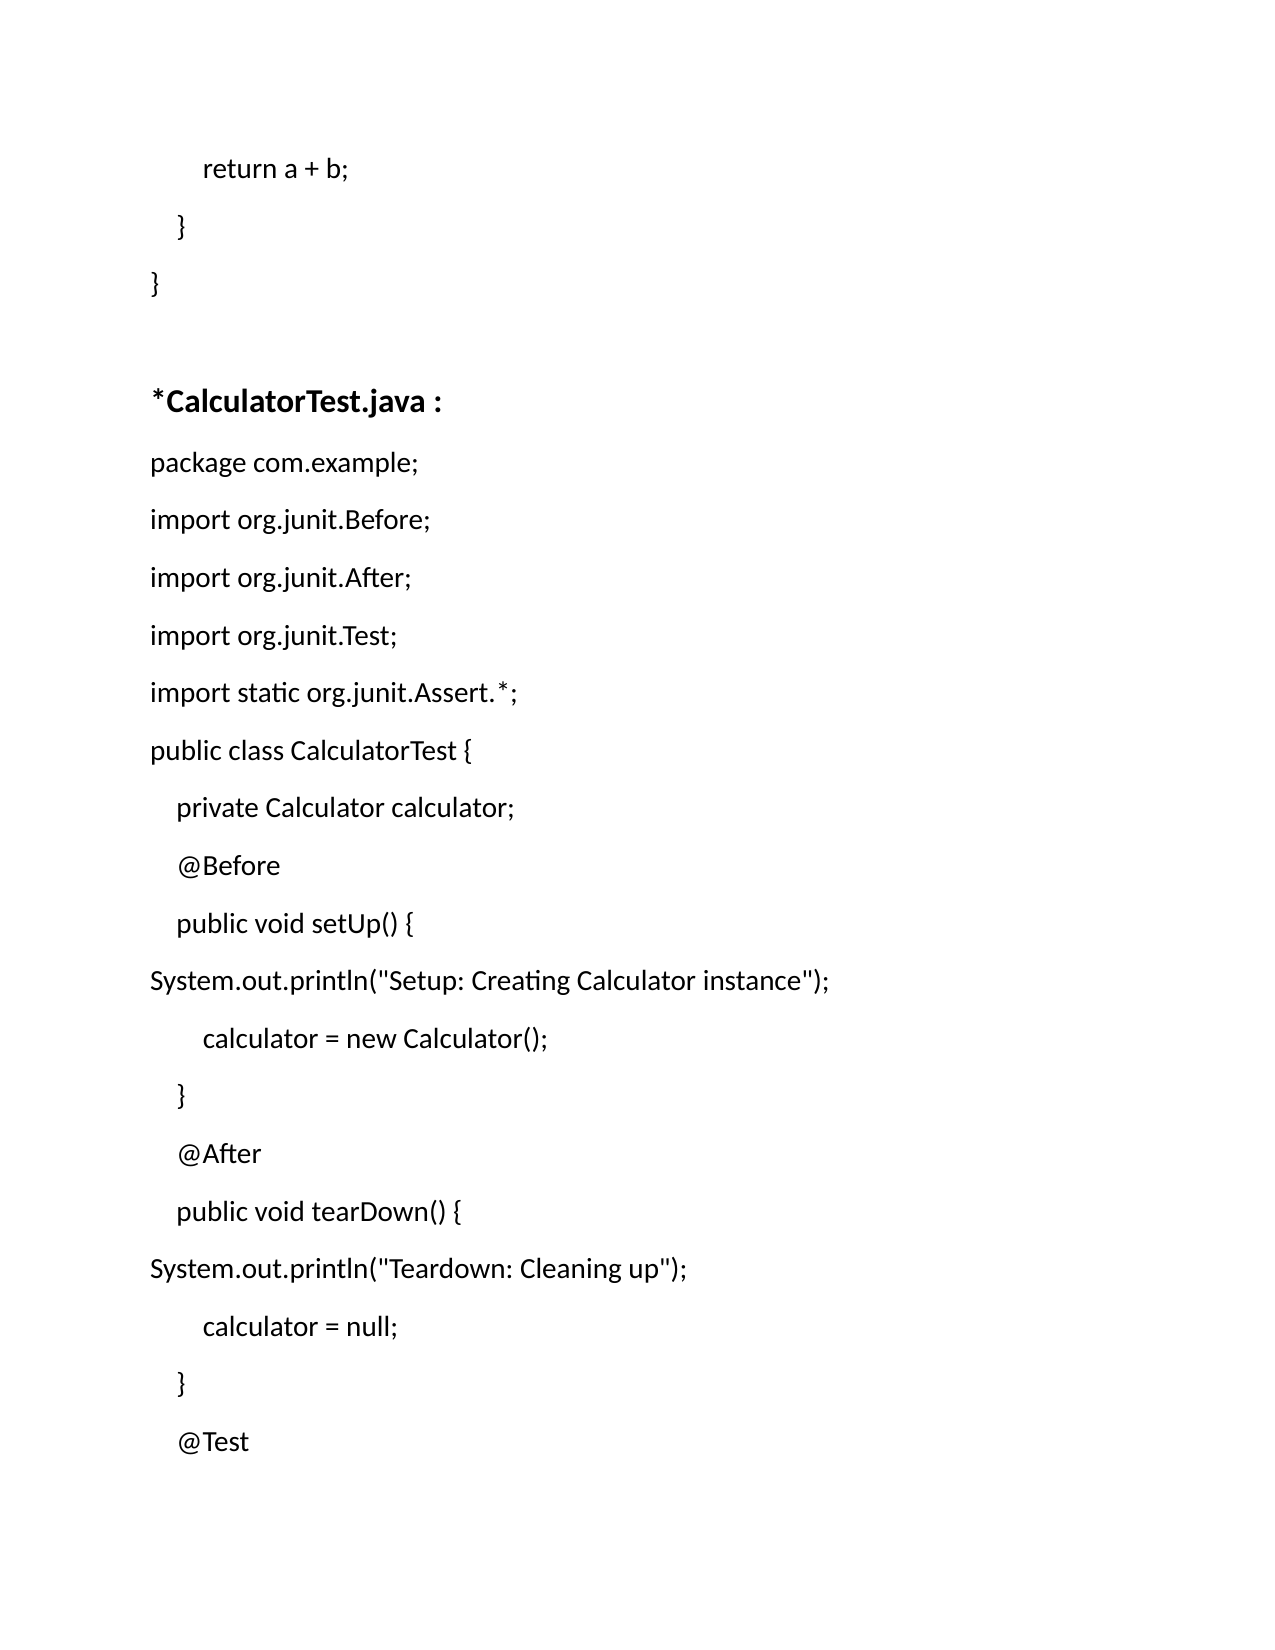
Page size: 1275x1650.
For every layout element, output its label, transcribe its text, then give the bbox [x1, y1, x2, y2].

text import org.junit.Before; [150, 501, 1125, 537]
text } [150, 1366, 1125, 1401]
text @Test [150, 1423, 1125, 1459]
text import org.junit.After; [150, 559, 1125, 595]
text calculator = new Calculator(); [150, 1020, 1125, 1056]
text *CalculatorTest.java : [150, 380, 1125, 421]
text @After [150, 1135, 1125, 1171]
text calculator = null; [150, 1308, 1125, 1343]
text return a + b; [150, 150, 1125, 186]
text import org.junit.Test; [150, 617, 1125, 652]
text } [150, 208, 1125, 243]
text public void setUp() { [150, 905, 1125, 940]
text public void tearDown() { [150, 1193, 1125, 1228]
text System.out.println("Setup: Creating Calculator instance"); [150, 962, 1125, 998]
text } [150, 265, 1125, 301]
text @Before [150, 847, 1125, 883]
text package com.example; [150, 444, 1125, 479]
text System.out.println("Teardown: Cleaning up"); [150, 1250, 1125, 1286]
text import static org.junit.Assert.*; [150, 674, 1125, 710]
text private Calculator calculator; [150, 789, 1125, 825]
text public class CalculatorTest { [150, 732, 1125, 767]
text } [150, 1077, 1125, 1113]
